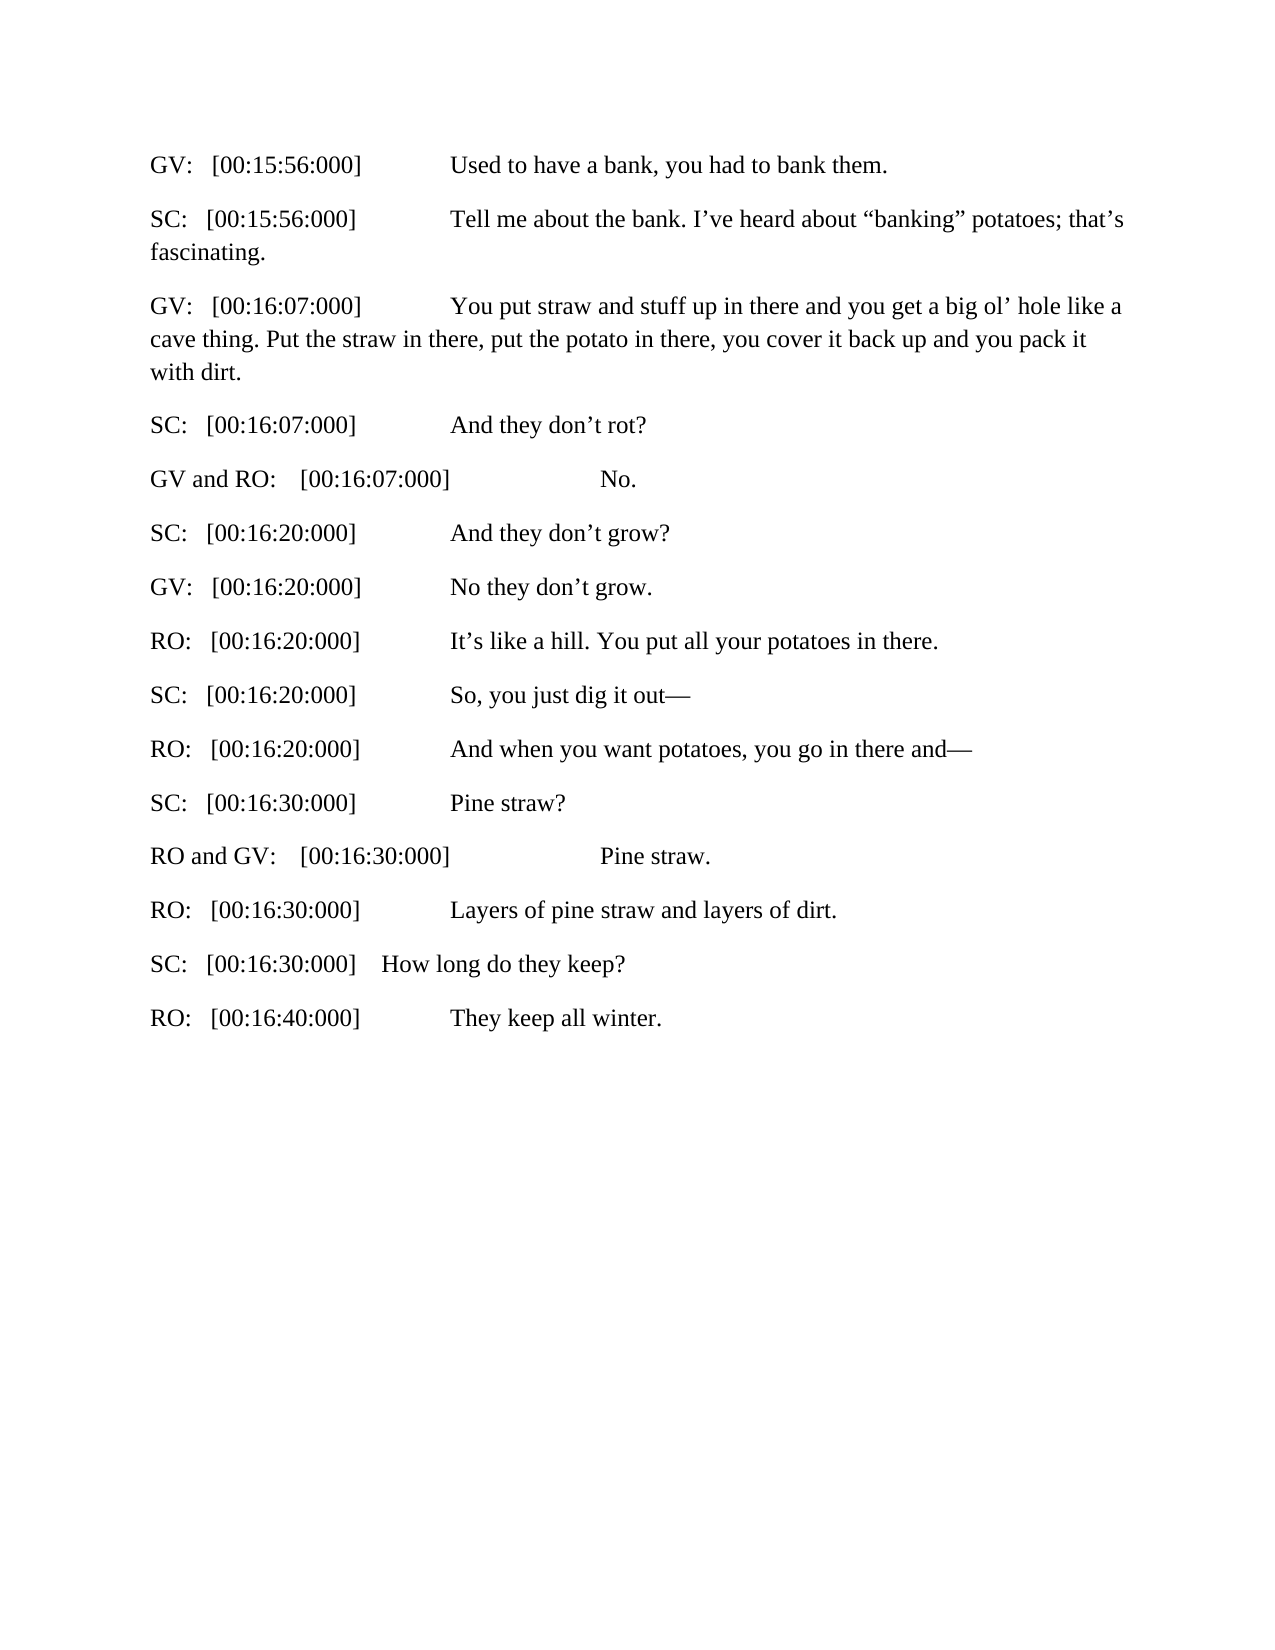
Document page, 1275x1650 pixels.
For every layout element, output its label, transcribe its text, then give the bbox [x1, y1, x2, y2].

text SC: [00:16:20:000] So, you just dig it out— [150, 680, 1125, 709]
text RO: [00:16:20:000] And when you want potatoes, you go in there and— [150, 734, 1125, 762]
text SC: [00:16:30:000] How long do they keep? [150, 949, 1125, 978]
text GV: [00:15:56:000] Used to have a bank, you had to bank them. [150, 150, 1125, 179]
text GV: [00:16:20:000] No they don’t grow. [150, 572, 1125, 601]
text GV and RO: [00:16:07:000] No. [150, 464, 1125, 493]
text SC: [00:15:56:000] Tell me about the bank. I’ve heard about “banking” potatoes; that’s fascinating. [150, 204, 1125, 266]
text RO and GV: [00:16:30:000] Pine straw. [150, 841, 1125, 870]
text SC: [00:16:07:000] And they don’t rot? [150, 411, 1125, 439]
text SC: [00:16:20:000] And they don’t grow? [150, 518, 1125, 547]
text GV: [00:16:07:000] You put straw and stuff up in there and you get a big ol’ hole like a cave thing. Put the straw in there, put the potato in there, you cover it back up and you pack it with dirt. [150, 291, 1125, 386]
text RO: [00:16:30:000] Layers of pine straw and layers of dirt. [150, 895, 1125, 924]
text SC: [00:16:30:000] Pine straw? [150, 788, 1125, 816]
text RO: [00:16:40:000] They keep all winter. [150, 1003, 1125, 1032]
text RO: [00:16:20:000] It’s like a hill. You put all your potatoes in there. [150, 626, 1125, 655]
